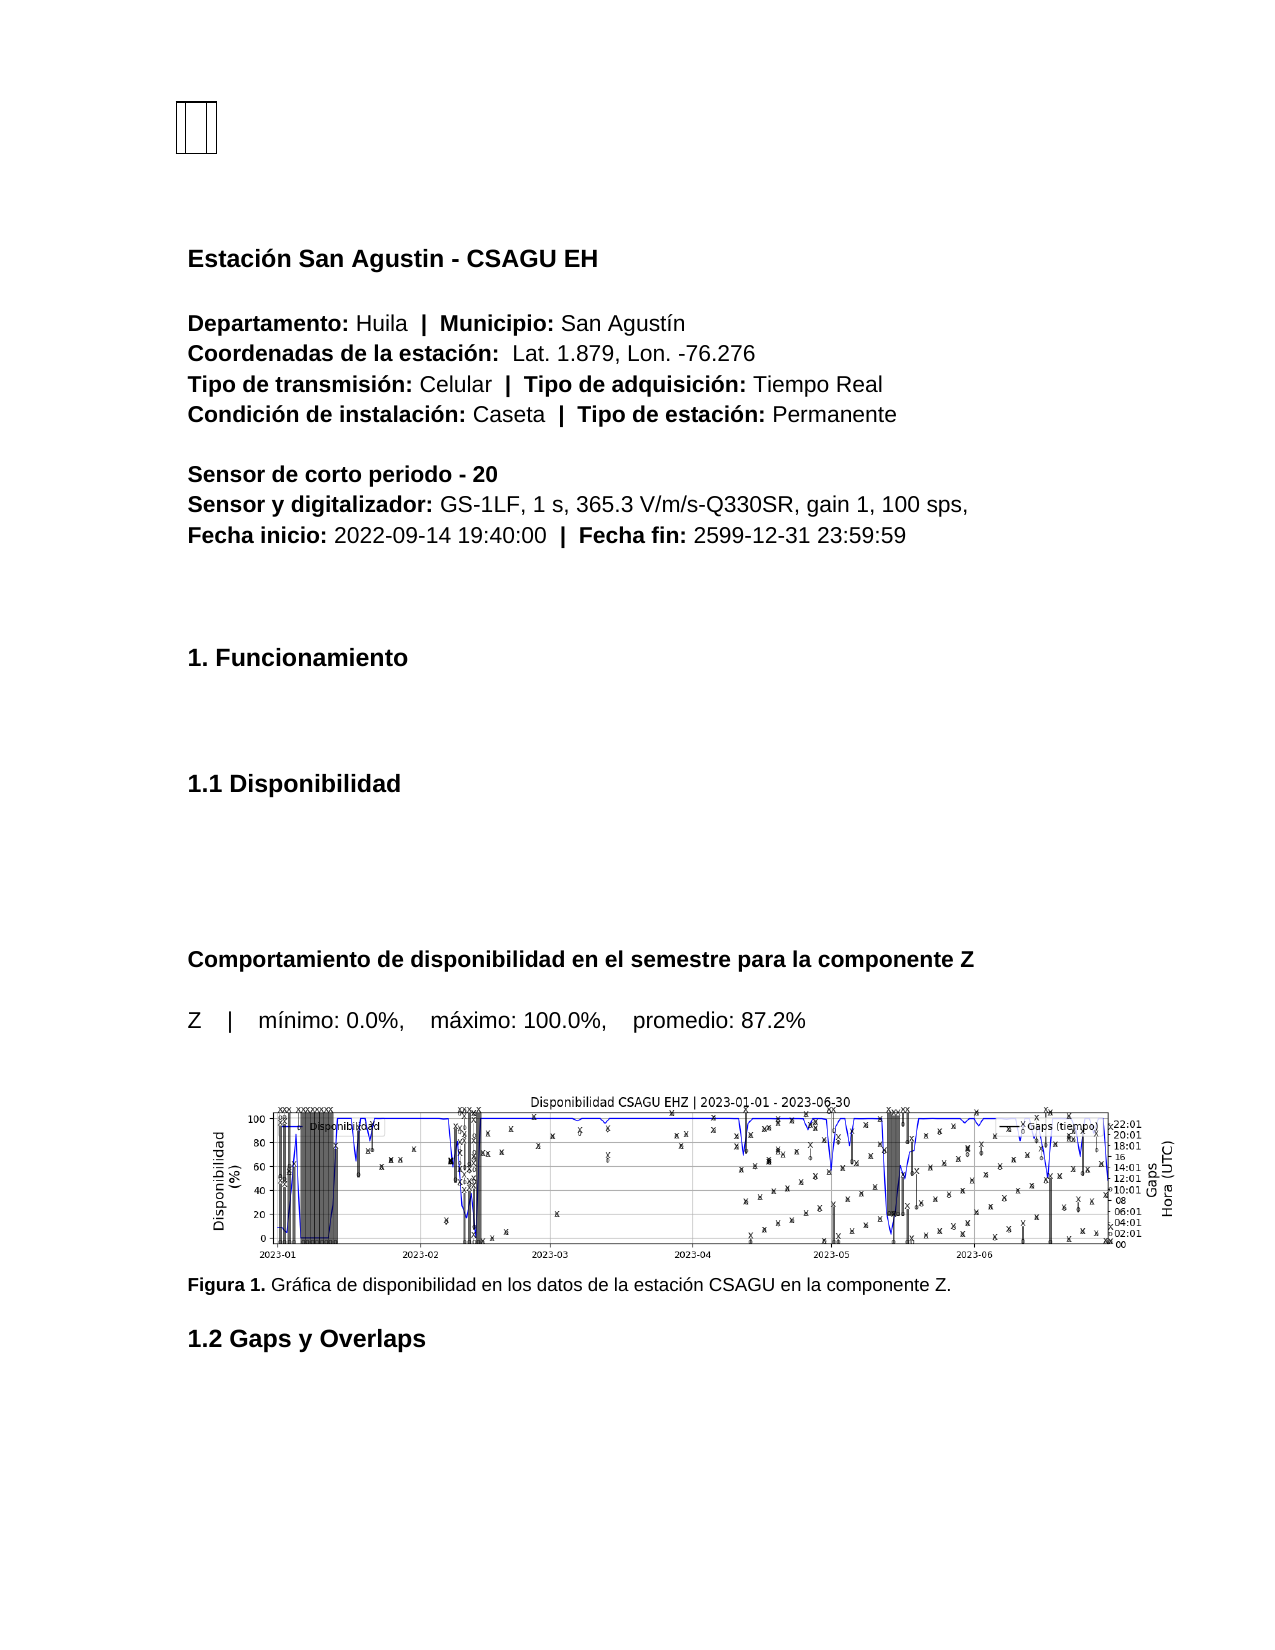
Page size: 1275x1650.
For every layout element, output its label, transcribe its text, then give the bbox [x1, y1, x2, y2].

text Estación San Agustin - CSAGU EH Departamento: Huila | Municipio: San Agustín Coordenadas de la estación: Lat. 1.879, Lon. -76.276 Tipo de transmisión: Celular | Tipo de adquisición: Tiempo Real Condición de instalación: Caseta | Tipo de estación: Permanente Sensor de corto periodo - 20 Sensor y digitalizador: GS-1LF, 1 s, 365.3 V/m/s-Q330SR, gain 1, 100 sps, Fecha inicio: 2022-09-14 19:40:00 | Fecha fin: 2599-12-31 23:59:59 1. Funcionamiento 1.1 Disponibilidad [187, 153, 1087, 922]
picture [206, 1089, 1182, 1267]
